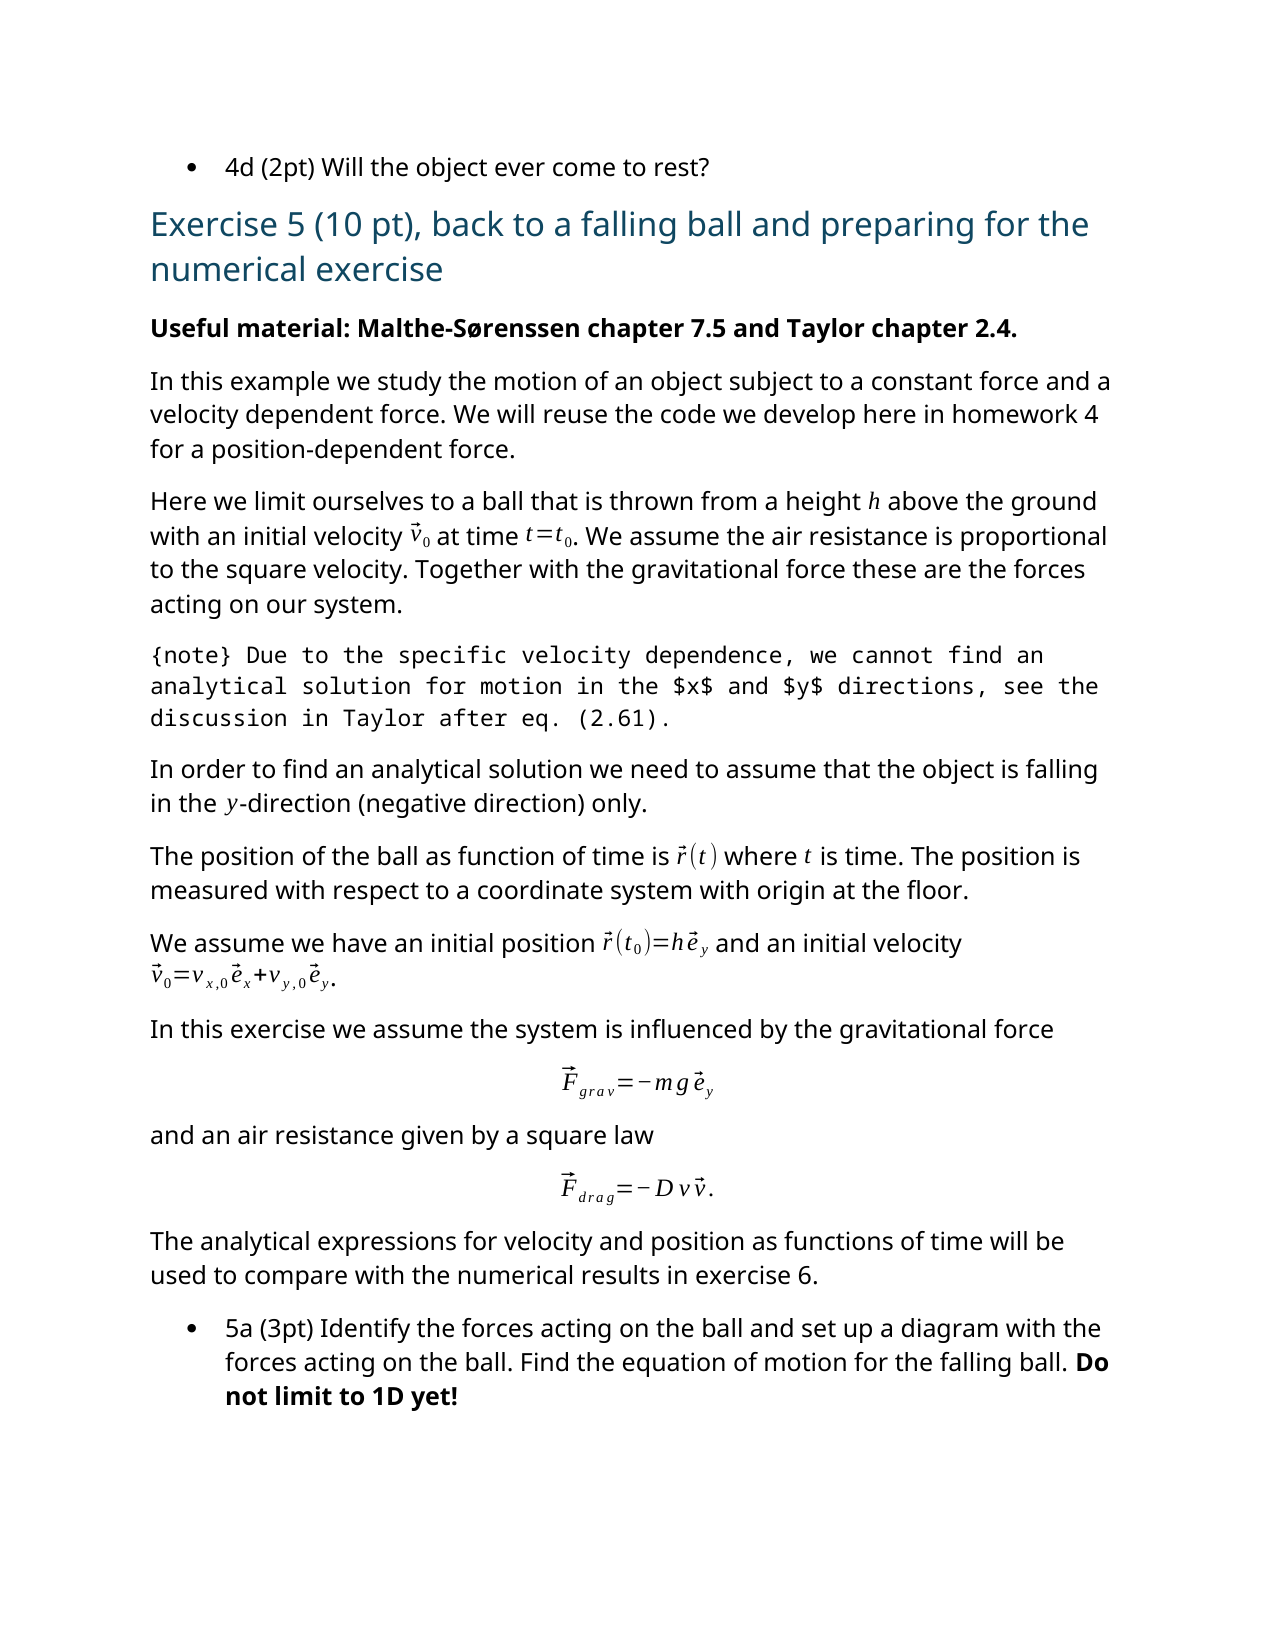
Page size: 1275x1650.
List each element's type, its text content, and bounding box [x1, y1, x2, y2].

text We assume we have an initial position and an initial velocity . [150, 925, 1125, 993]
text {note} Due to the specific velocity dependence, we cannot find an analytical solution for motion in the $x$ and $y$ directions, see the discussion in Taylor after eq. (2.61). [150, 639, 1125, 733]
text The analytical expressions for velocity and position as functions of time will be used to compare with the numerical results in exercise 6. [150, 1224, 1125, 1292]
text Here we limit ourselves to a ball that is thrown from a height above the ground with an initial velocity at time . We assume the air resistance is proportional to the square velocity. Together with the gravitational force these are the forces acting on our system. [150, 484, 1125, 620]
text In this exercise we assume the system is influenced by the gravitational force [150, 1012, 1125, 1046]
text In order to find an analytical solution we need to assume that the object is falling in the -direction (negative direction) only. [150, 752, 1125, 820]
text Useful material: Malthe-Sørenssen chapter 7.5 and Taylor chapter 2.4. [150, 310, 1125, 344]
text The position of the ball as function of time is where is time. The position is measured with respect to a coordinate system with origin at the floor. [150, 838, 1125, 907]
text In this example we study the motion of an object subject to a constant force and a velocity dependent force. We will reuse the code we develop here in homework 4 for a position-dependent force. [150, 363, 1125, 465]
text and an air resistance given by a square law [150, 1118, 1125, 1152]
list 4d (2pt) Will the object ever come to rest? [187, 150, 1125, 184]
subtitle Exercise 5 (10 pt), back to a falling ball and preparing for the numerical exercise [150, 201, 1125, 292]
list 5a (3pt) Identify the forces acting on the ball and set up a diagram with the forces acting on the ball. Find the equation of motion for the falling ball. Do not limit to 1D yet! [187, 1311, 1125, 1413]
